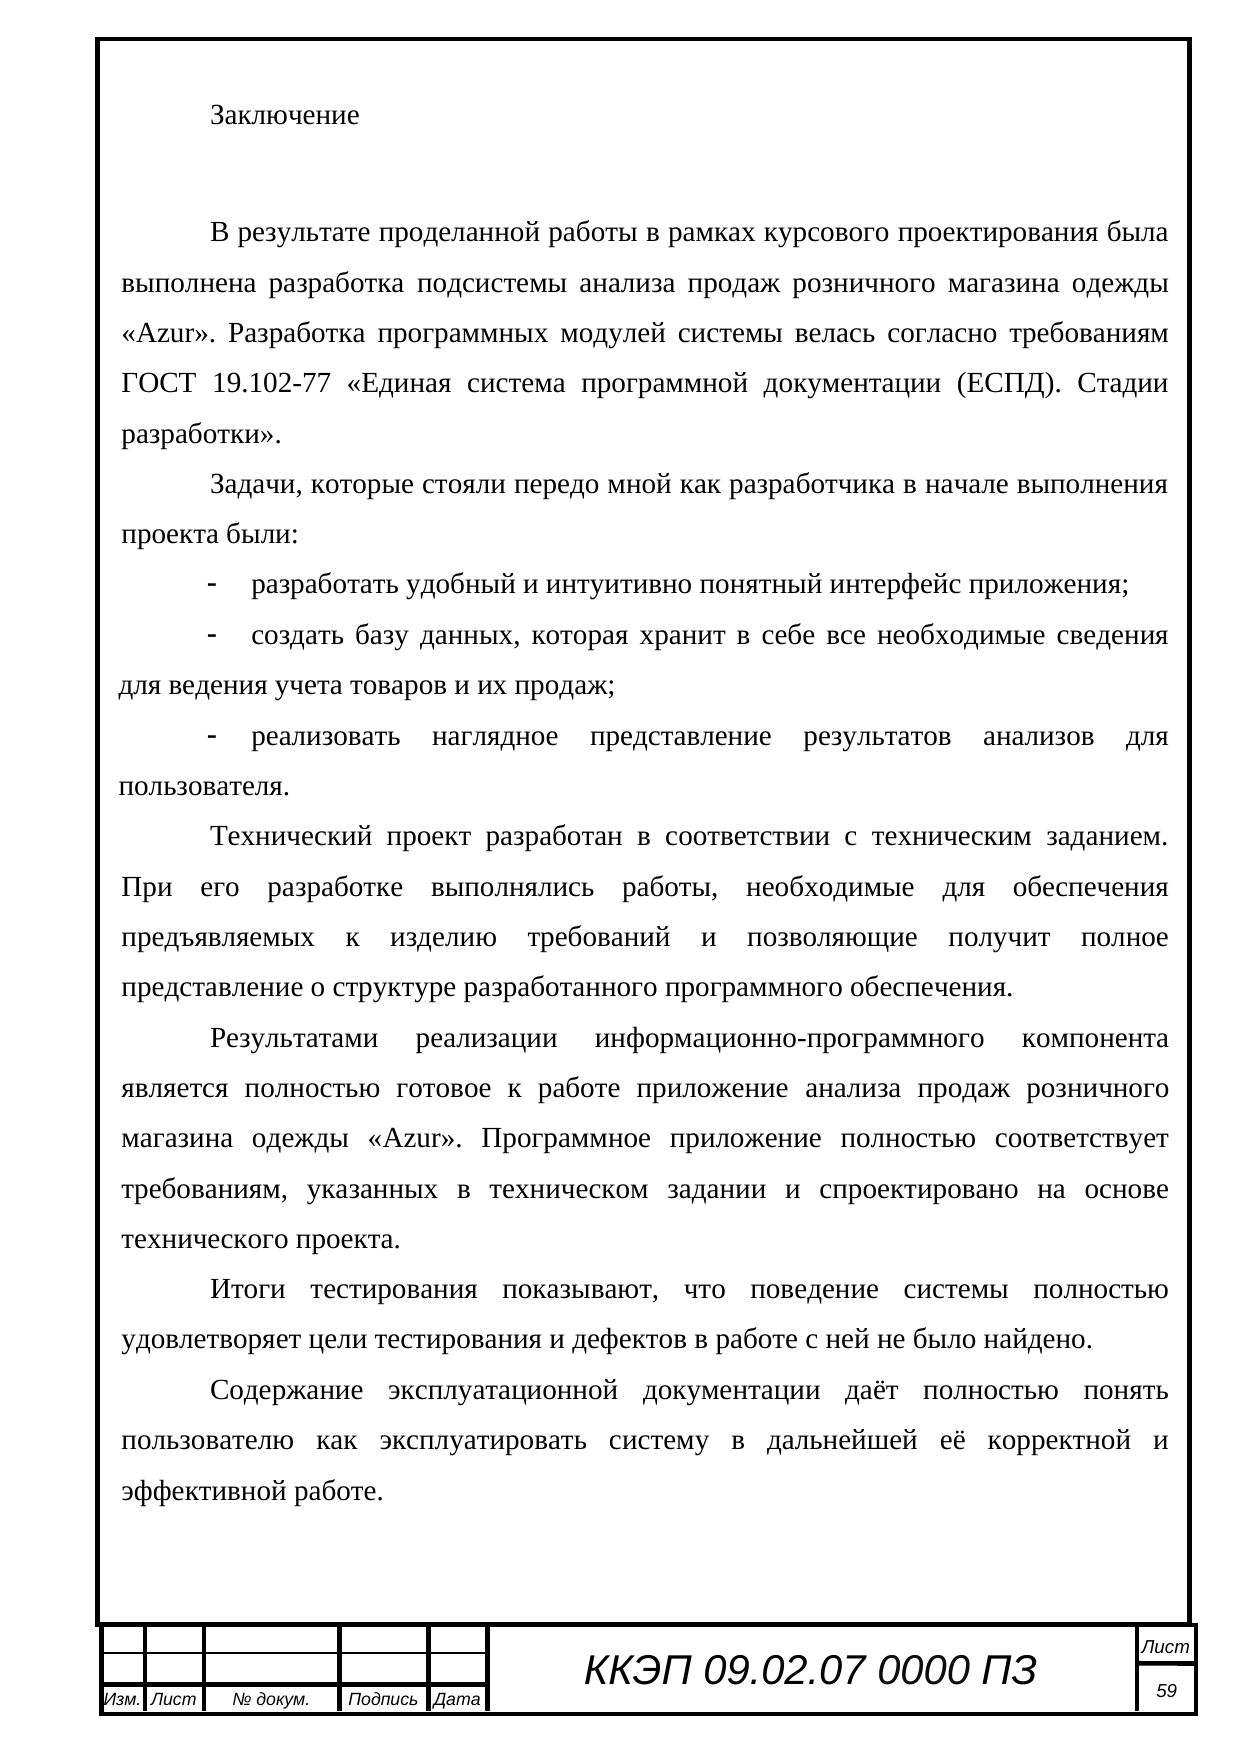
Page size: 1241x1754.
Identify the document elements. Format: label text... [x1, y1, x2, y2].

text Задачи, которые стояли передо мной как разработчика в начале выполнения проекта были: [121, 466, 1169, 550]
list реализовать наглядное представление результатов анализов для пользователя. [118, 718, 1169, 802]
list разработать удобный и интуитивно понятный интерфейс приложения; [118, 567, 1169, 600]
text Технический проект разработан в соответствии с техническим заданием. При его разработке выполнялись работы, необходимые для обеспечения предъявляемых к изделию требований и позволяющие получит полное представление о структуре разработанного программного обеспечения. [121, 818, 1169, 1003]
text Содержание эксплуатационной документации даёт полностью понять пользователю как эксплуатировать систему в дальнейшей её корректной и эффективной работе. [121, 1372, 1169, 1506]
list создать базу данных, которая хранит в себе все необходимые сведения для ведения учета товаров и их продаж; [118, 617, 1169, 701]
text Заключение [121, 97, 1169, 131]
text Итоги тестирования показывают, что поведение системы полностью удовлетворяет цели тестирования и дефектов в работе с ней не было найдено. [121, 1271, 1169, 1355]
text Результатами реализации информационно-программного компонента является полностью готовое к работе приложение анализа продаж розничного магазина одежды «Azur». Программное приложение полностью соответствует требованиям, указанных в техническом задании и спроектировано на основе технического проекта. [121, 1020, 1169, 1254]
text В результате проделанной работы в рамках курсового проектирования была выполнена разработка подсистемы анализа продаж розничного магазина одежды «Azur». Разработка программных модулей системы велась согласно требованиям ГОСТ 19.102-77 «Единая система программной документации (ЕСПД). Стадии разработки». [121, 214, 1169, 449]
